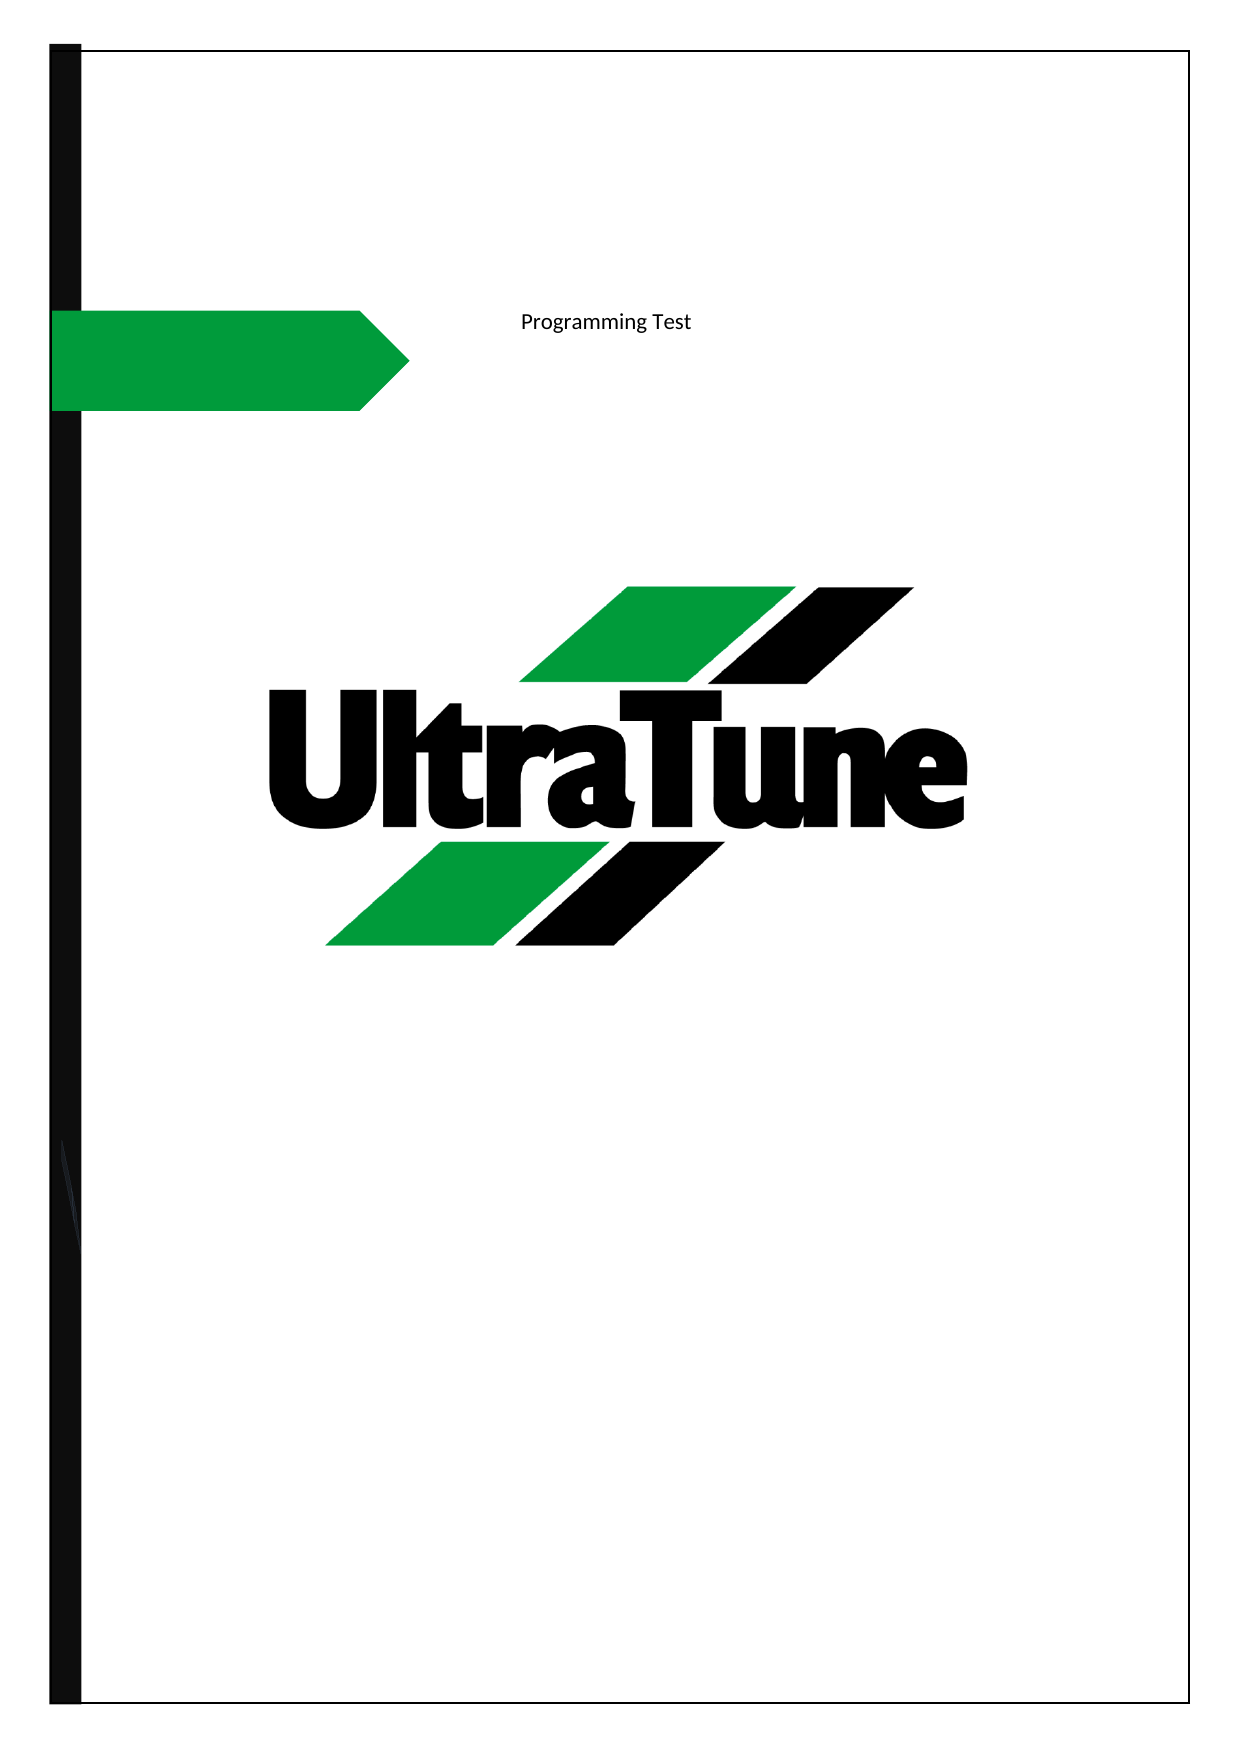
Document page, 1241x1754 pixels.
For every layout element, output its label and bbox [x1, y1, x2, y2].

picture [259, 578, 981, 956]
